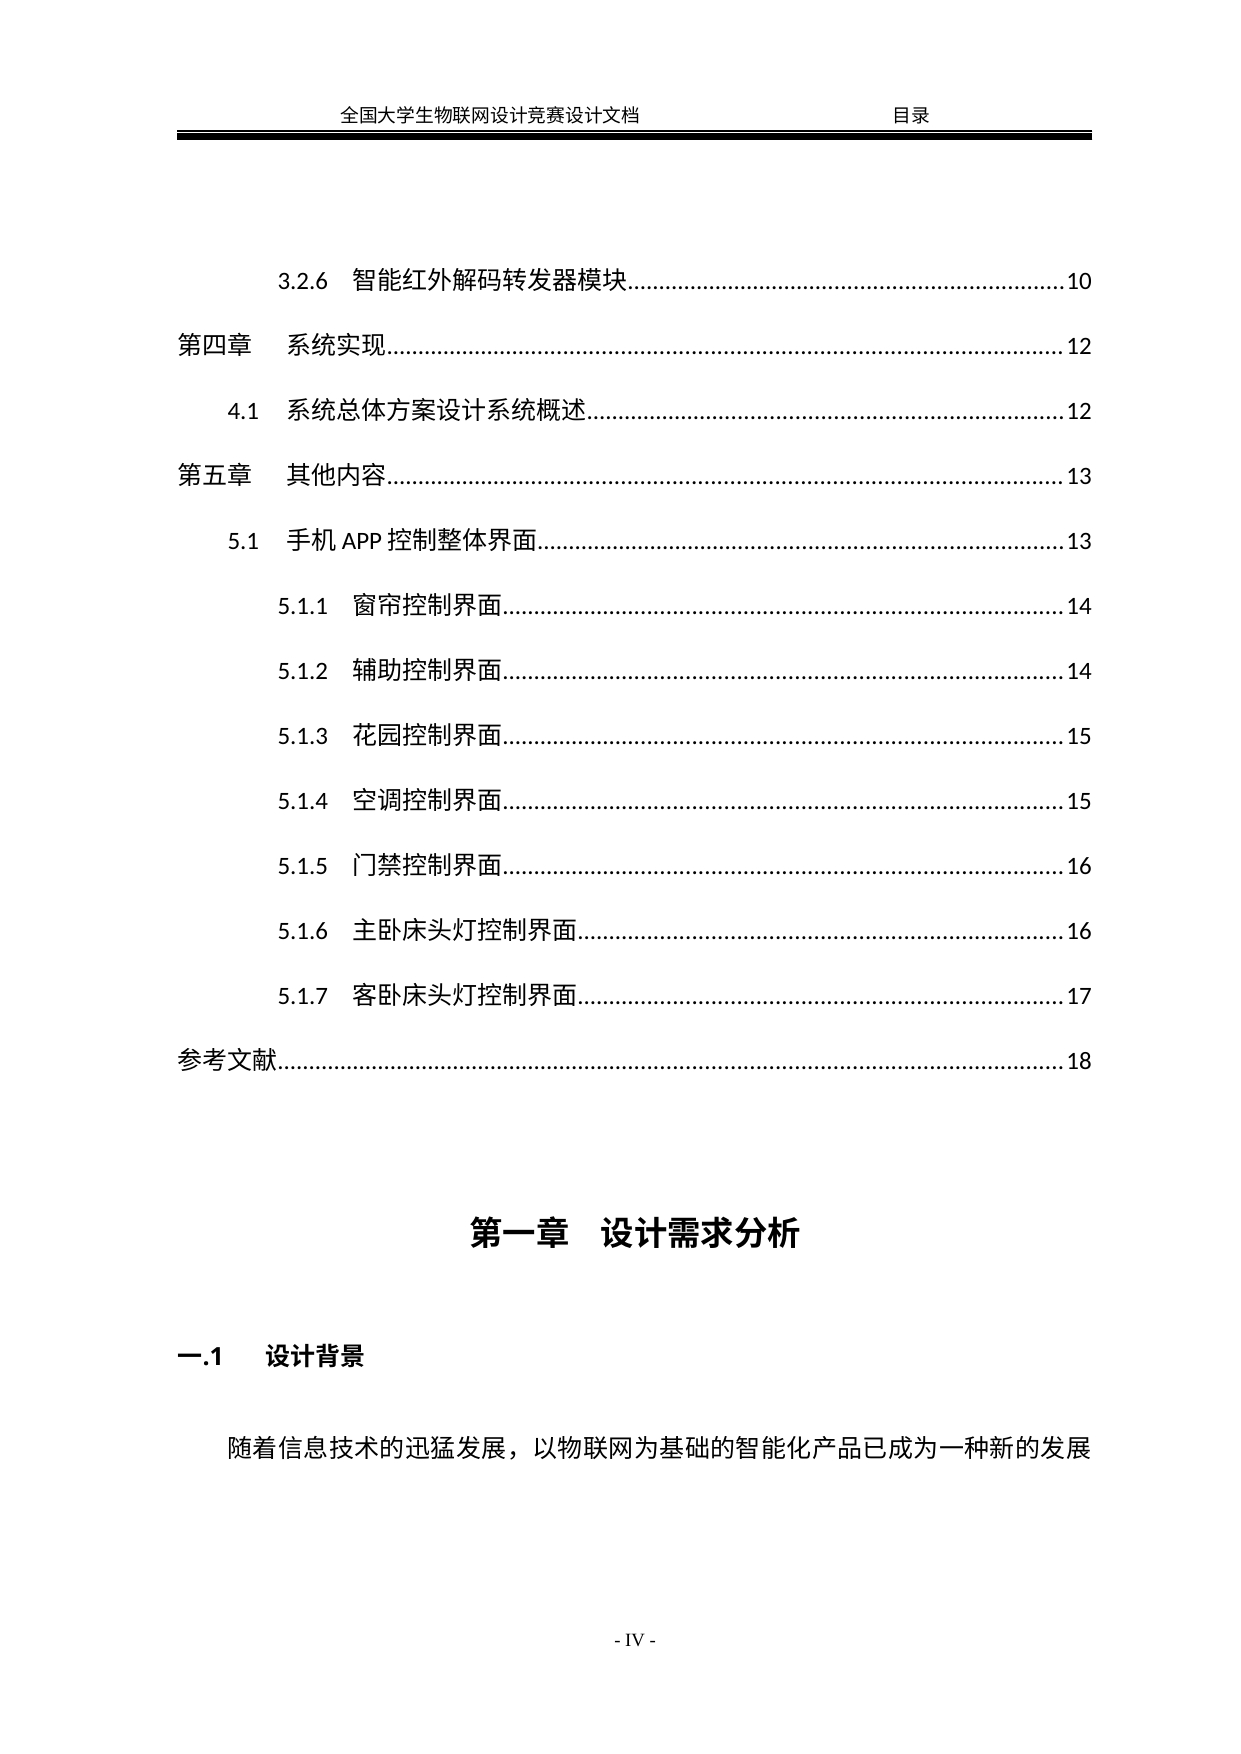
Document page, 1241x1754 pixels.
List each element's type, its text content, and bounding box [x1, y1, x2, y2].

text 第四章 系统实现 12 [177, 311, 1092, 376]
text 3.2.6 智能红外解码转发器模块 10 [277, 246, 1092, 311]
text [177, 1414, 1092, 1479]
text 5.1.1 窗帘控制界面 14 [277, 571, 1092, 636]
text 5.1 手机APP控制整体界面 13 [227, 506, 1092, 571]
subtitle 设计需求分析 [177, 1199, 1092, 1264]
subtitle 设计背景 [177, 1322, 1092, 1387]
text 参考文献 18 [177, 1026, 1092, 1091]
text 5.1.7 客卧床头灯控制界面 17 [277, 961, 1092, 1026]
text 第五章 其他内容 13 [177, 441, 1092, 506]
text 5.1.3 花园控制界面 15 [277, 701, 1092, 766]
text 5.1.2 辅助控制界面 14 [277, 636, 1092, 701]
text 4.1 系统总体方案设计系统概述 12 [227, 376, 1092, 441]
text 5.1.5 门禁控制界面 16 [277, 831, 1092, 896]
text 5.1.6 主卧床头灯控制界面 16 [277, 896, 1092, 961]
text 5.1.4 空调控制界面 15 [277, 766, 1092, 831]
